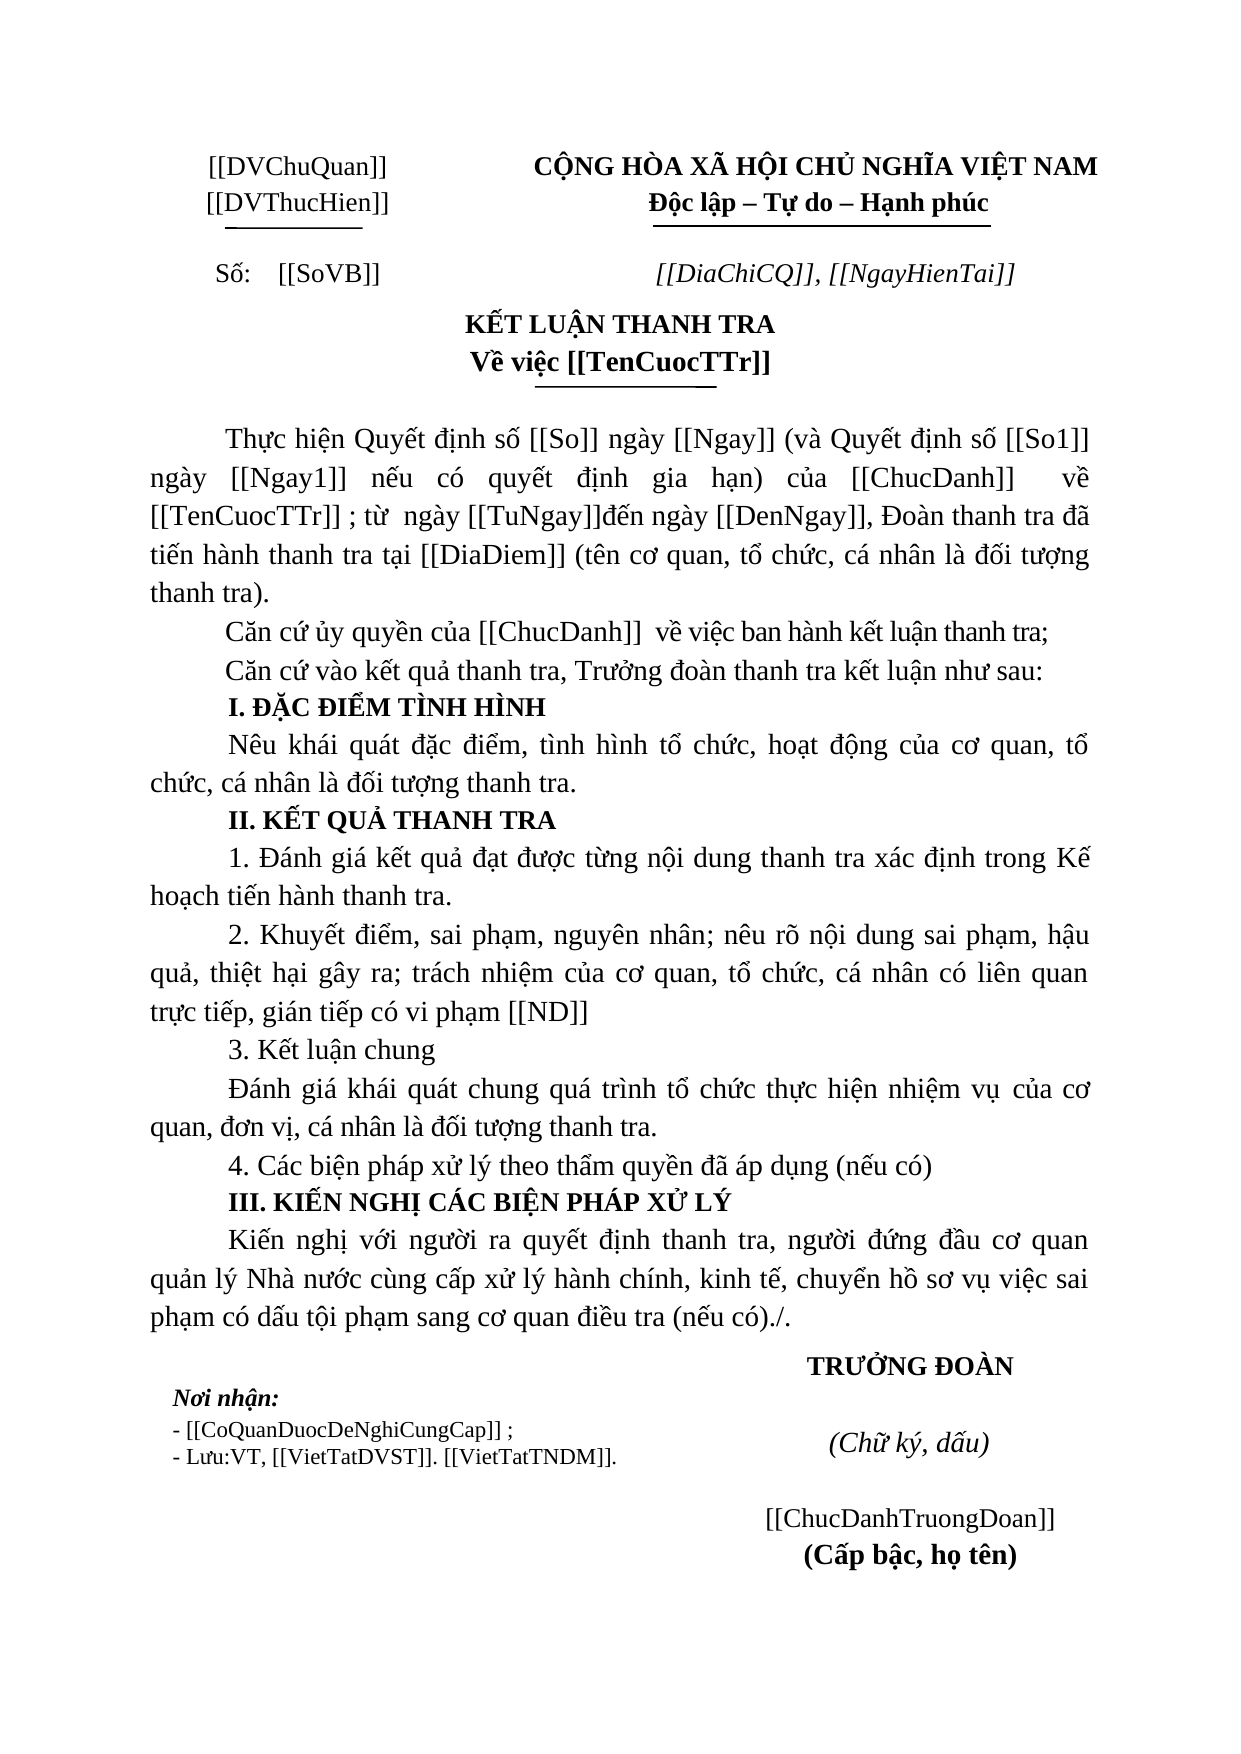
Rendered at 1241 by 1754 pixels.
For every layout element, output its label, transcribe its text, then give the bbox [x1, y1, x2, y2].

text I. ĐẶC ĐIỂM TÌNH HÌNH [150, 691, 1090, 722]
text Căn cứ ủy quyền của [[ChucDanh]] về việc ban hành kết luận thanh tra; [150, 614, 1090, 648]
text KẾT LUẬN THANH TRA [150, 308, 1090, 340]
table_header CỘNG HÒA XÃ HỘI CHỦ NGHĨA VIỆT NAM Độc lập – Tự do – Hạnh phúc [[DiaChiCQ]], [[NgayHienTai]] [502, 150, 1172, 293]
text 2. Khuyết điểm, sai phạm, nguyên nhân; nêu rõ nội dung sai phạm, hậu quả, thiệt hại gây ra; trách nhiệm của cơ quan, tổ chức, cá nhân có liên quan trực tiếp, gián tiếp có vi phạm [[ND]] [150, 917, 1090, 1027]
text II. KẾT QUẢ THANH TRA [150, 804, 1090, 835]
text Thực hiện Quyết định số [[So]] ngày [[Ngay]] (và Quyết định số [[So1]] ngày [[Ngay1]] nếu có quyết định gia hạn) của [[ChucDanh]] về [[TenCuocTTr]] ; từ ngày [[TuNgay]]đến ngày [[DenNgay]], Đoàn thanh tra đã tiến hành thanh tra tại [[DiaDiem]] (tên cơ quan, tổ chức, cá nhân là đối tượng thanh tra). [150, 421, 1090, 609]
text Về việc [[TenCuocTTr]] [150, 344, 1090, 378]
text Nêu khái quát đặc điểm, tình hình tổ chức, hoạt động của cơ quan, tổ chức, cá nhân là đối tượng thanh tra. [150, 727, 1090, 799]
table_header TRƯỞNG ĐOÀN (Chữ ký, dấu) [[ChucDanhTruongDoan]] (Cấp bậc, họ tên) [649, 1350, 1172, 1582]
text Kiến nghị với người ra quyết định thanh tra, người đứng đầu cơ quan quản lý Nhà nước cùng cấp xử lý hành chính, kinh tế, chuyển hồ sơ vụ việc sai phạm có dấu tội phạm sang cơ quan điều tra (nếu có)./. [150, 1222, 1090, 1333]
text 1. Đánh giá kết quả đạt được từng nội dung thanh tra xác định trong Kế hoạch tiến hành thanh tra. [150, 840, 1090, 912]
text 4. Các biện pháp xử lý theo thẩm quyền đã áp dụng (nếu có) [150, 1148, 1090, 1182]
table_header Nơi nhận: - [[CoQuanDuocDeNghiCungCap]] ; - Lưu:VT, [[VietTatDVST]]. [[VietTatTNDM]]. [161, 1350, 649, 1582]
text Đánh giá khái quát chung quá trình tổ chức thực hiện nhiệm vụ của cơ quan, đơn vị, cá nhân là đối tượng thanh tra. [150, 1071, 1090, 1143]
text III. KIẾN NGHỊ CÁC BIỆN PHÁP XỬ LÝ [150, 1187, 1090, 1218]
text Căn cứ vào kết quả thanh tra, Trưởng đoàn thanh tra kết luận như sau: [150, 653, 1090, 686]
text 3. Kết luận chung [150, 1032, 1090, 1066]
table_header [[DVChuQuan]] [[DVThucHien]] Số: [[SoVB]] [93, 150, 502, 293]
